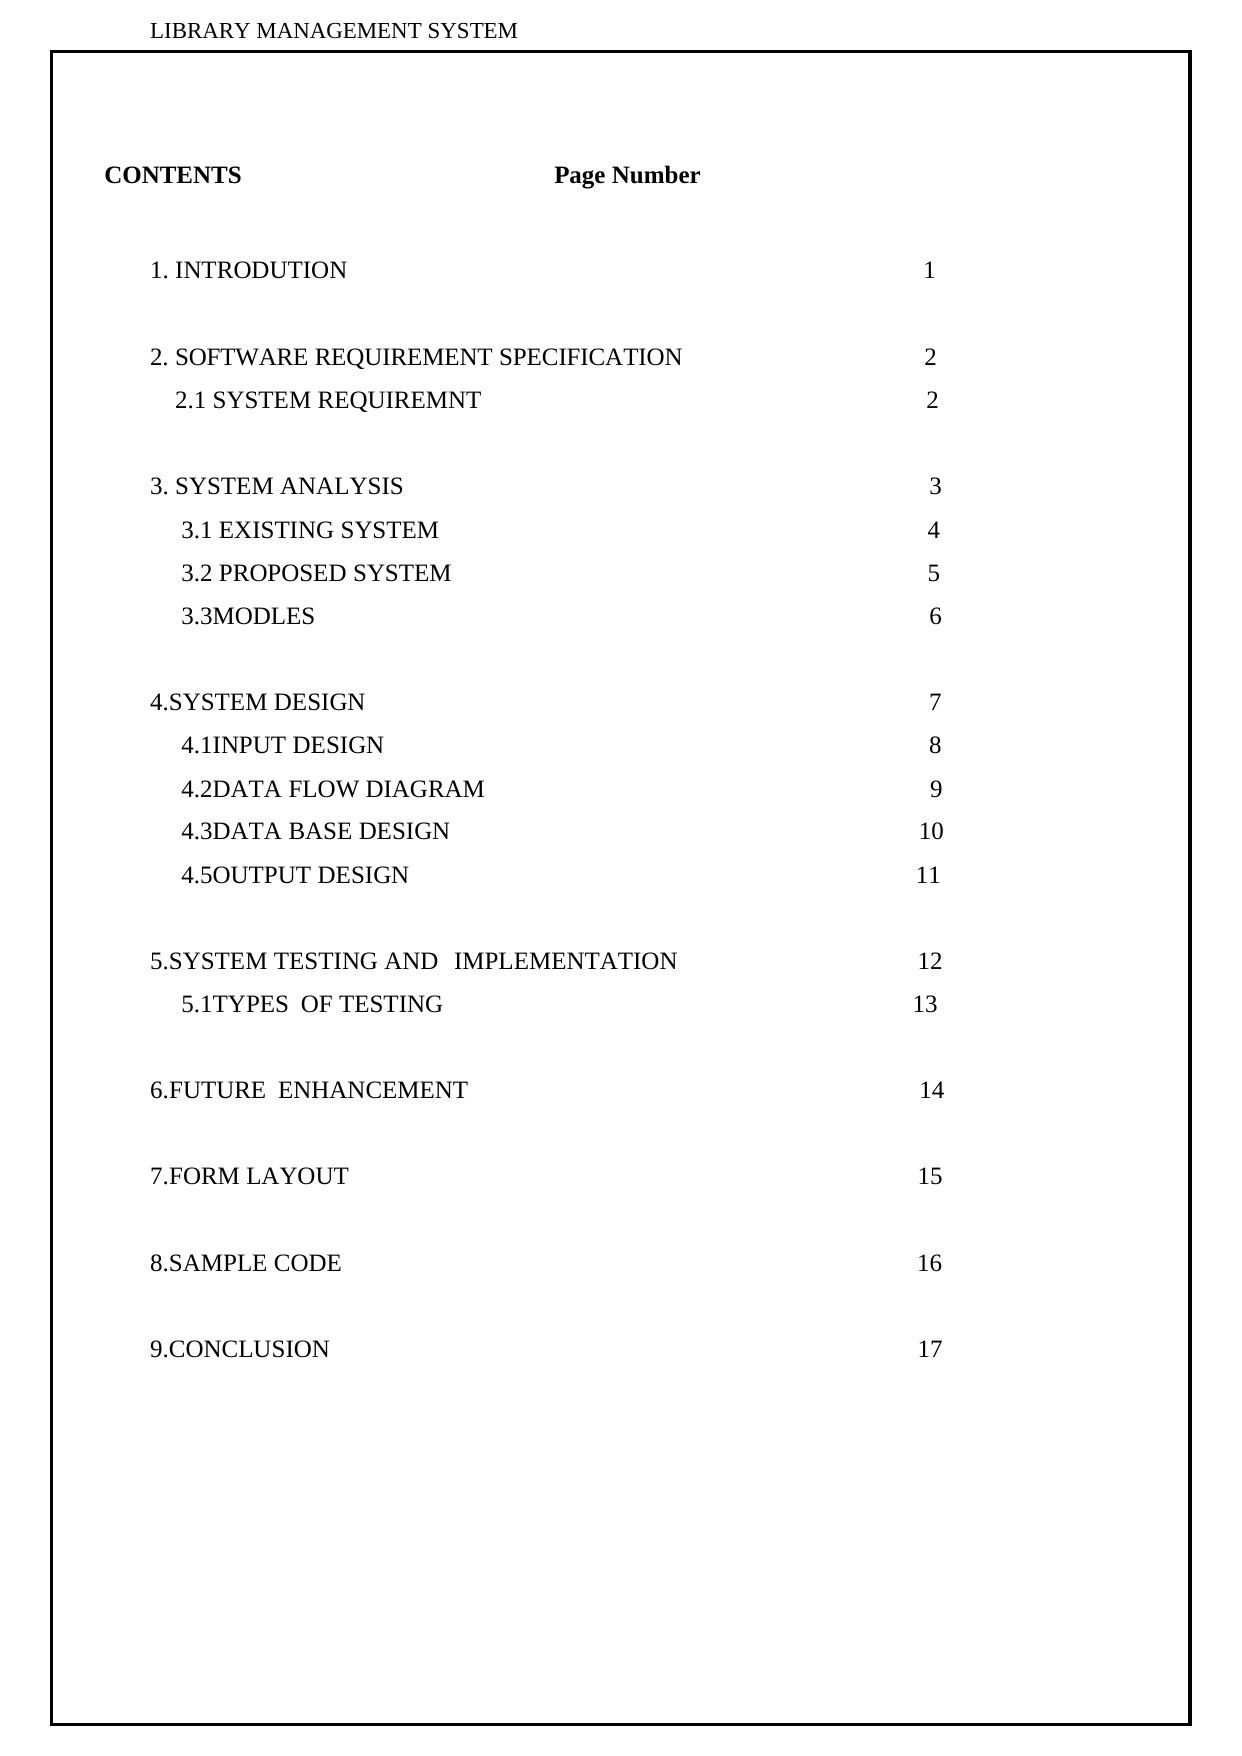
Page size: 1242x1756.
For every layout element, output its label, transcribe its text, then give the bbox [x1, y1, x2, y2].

text CONTENTS Page Number [104, 160, 1148, 189]
